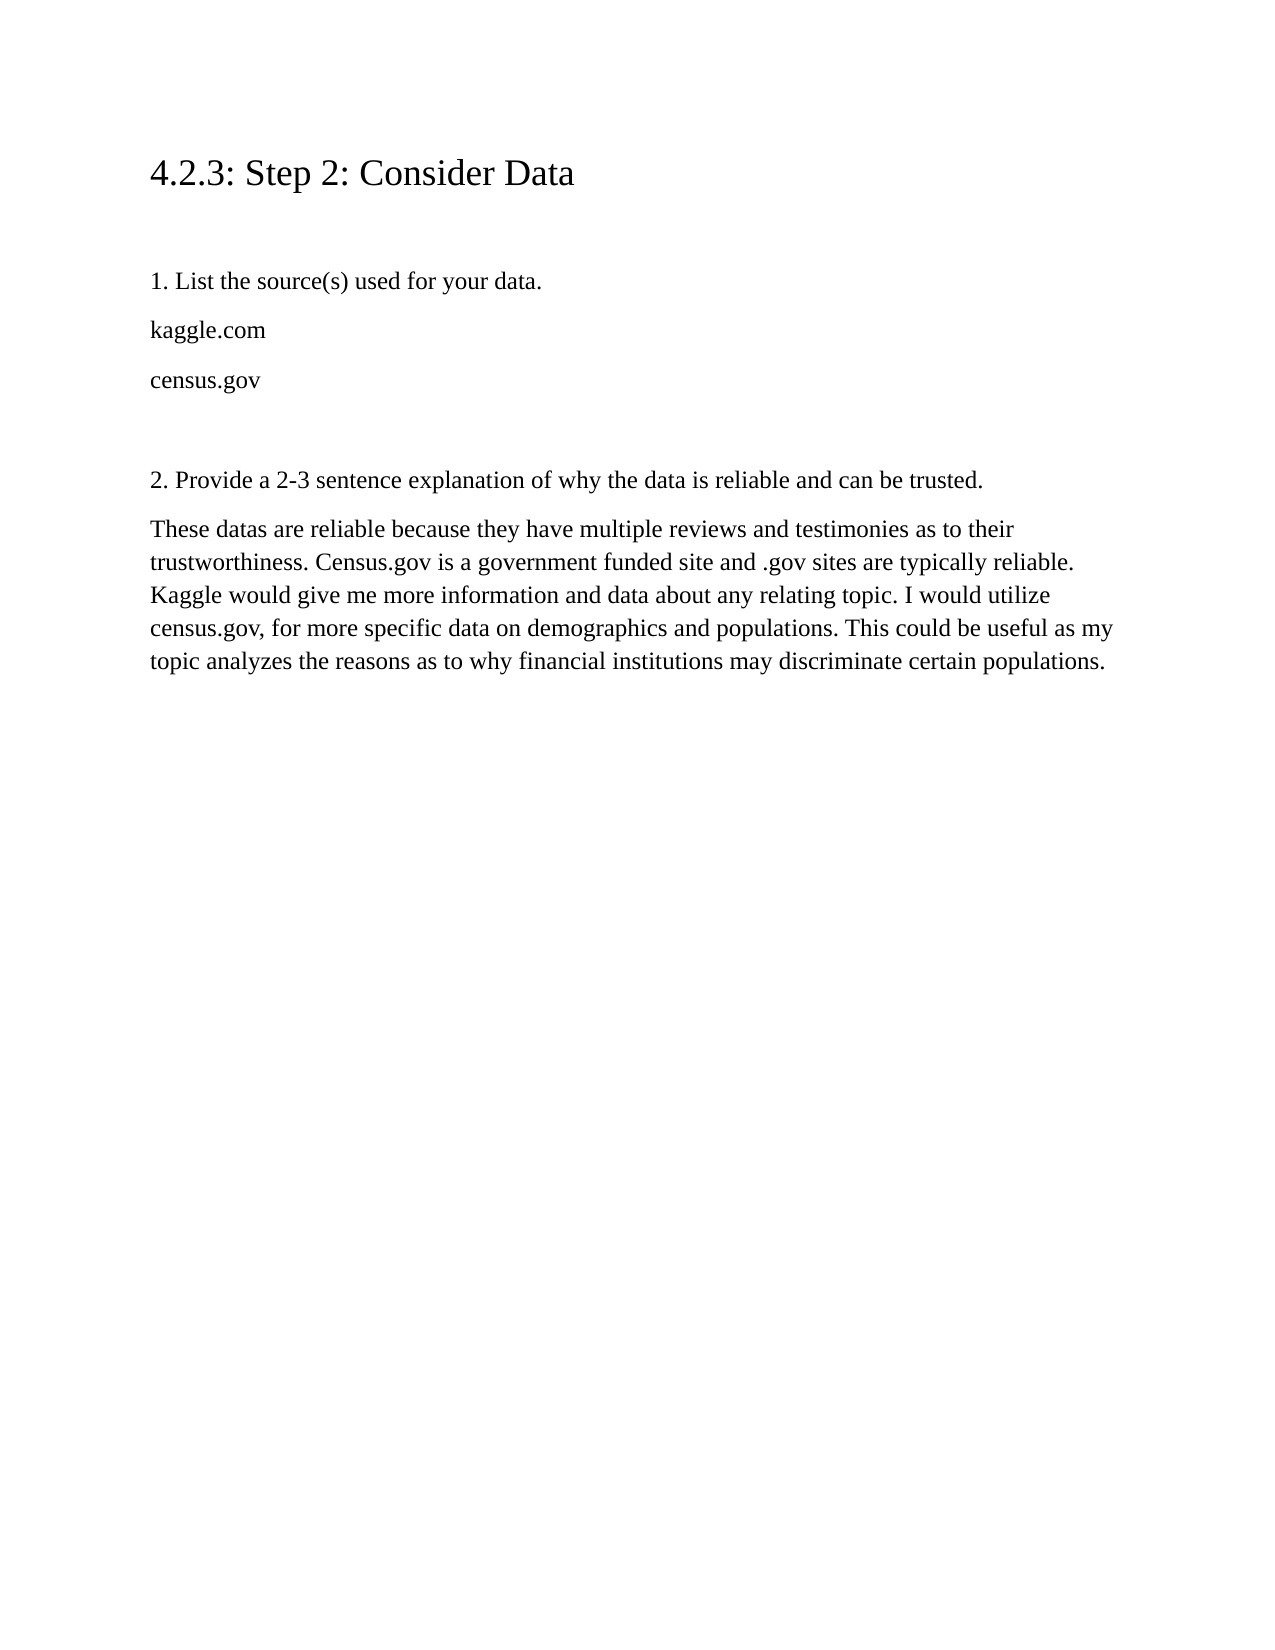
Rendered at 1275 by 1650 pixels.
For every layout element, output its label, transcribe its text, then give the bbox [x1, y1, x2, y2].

text kaggle.com [150, 316, 1125, 344]
text census.gov [150, 365, 1125, 394]
text 1. List the source(s) used for your data. [150, 266, 1125, 295]
text 4.2.3: Step 2: Consider Data [150, 150, 1125, 193]
text 2. Provide a 2-3 sentence explanation of why the data is reliable and can be trusted. [150, 465, 1125, 493]
text These datas are reliable because they have multiple reviews and testimonies as to their trustworthiness. Census.gov is a government funded site and .gov sites are typically reliable. Kaggle would give me more information and data about any relating topic. I would utilize census.gov, for more specific data on demographics and populations. This could be useful as my topic analyzes the reasons as to why financial institutions may discriminate certain populations. [150, 514, 1125, 675]
